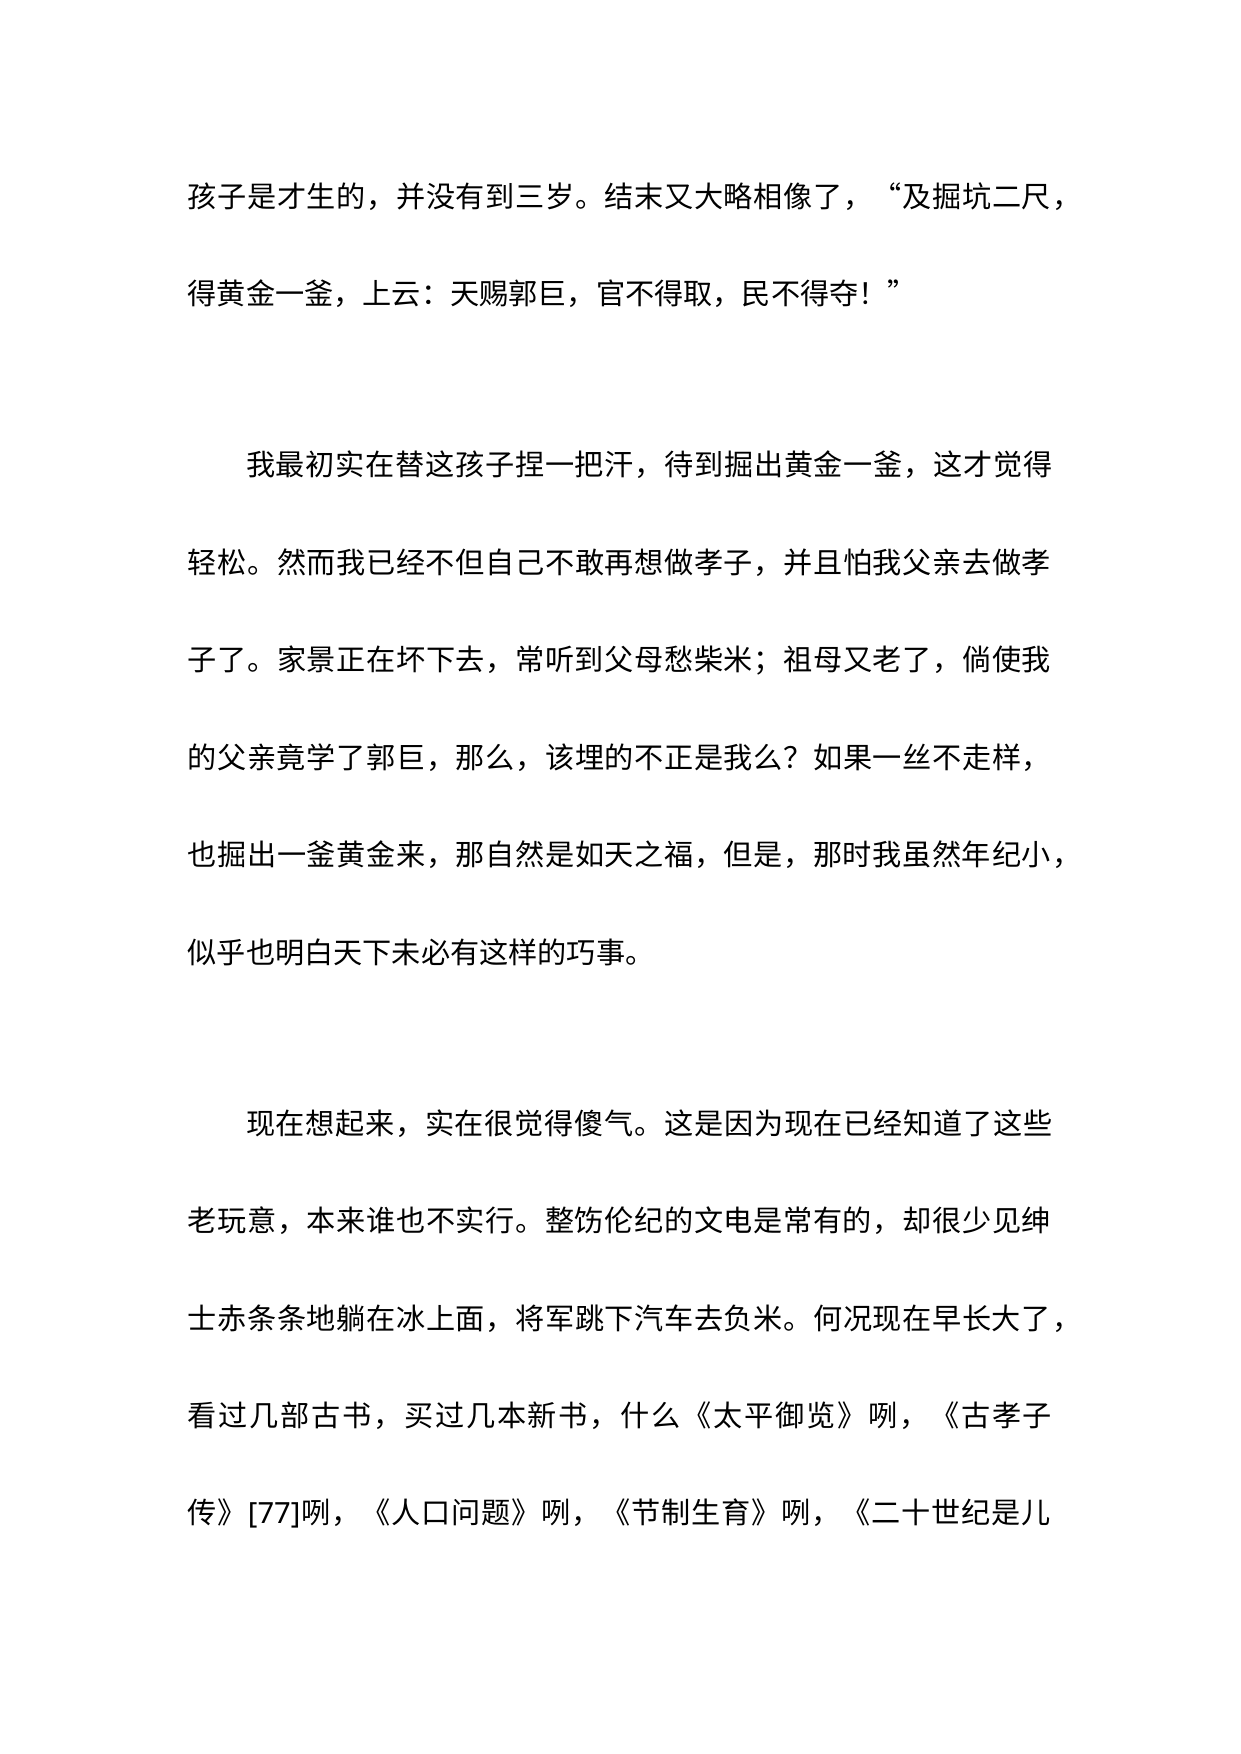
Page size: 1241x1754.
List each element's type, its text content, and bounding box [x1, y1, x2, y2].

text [187, 162, 1053, 324]
text 我最初实在替这孩子捏一把汗，待到掘出黄金一釜，这才觉得轻松。然而我已经不但自己不敢再想做孝子，并且怕我父亲去做孝子了。家景正在坏下去，常听到父母愁柴米；祖母又老了，倘使我的父亲竟学了郭巨，那么，该埋的不正是我么？如果一丝不走样，也掘出一釜黄金来，那自然是如天之福，但是，那时我虽然年纪小，似乎也明白天下未必有这样的巧事。 [187, 430, 1053, 983]
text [187, 1089, 1053, 1544]
